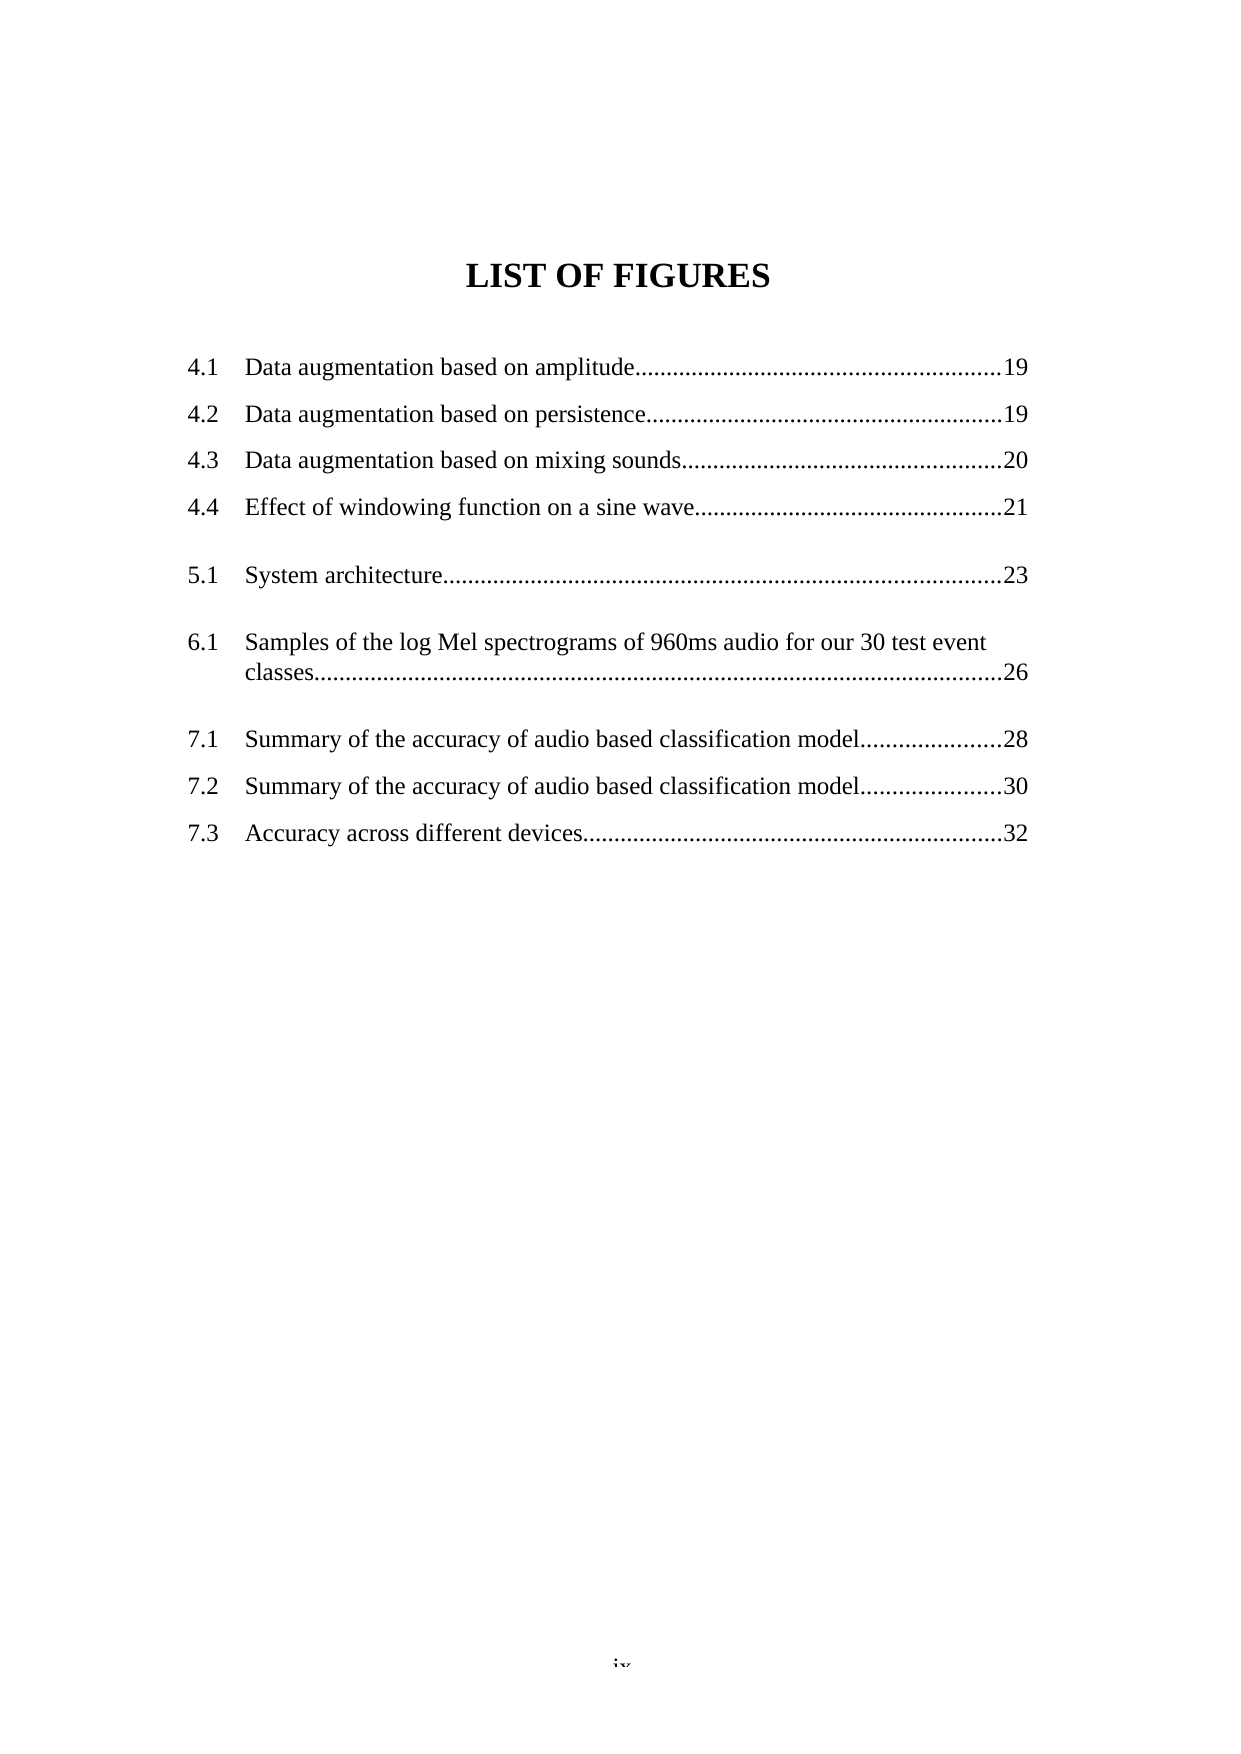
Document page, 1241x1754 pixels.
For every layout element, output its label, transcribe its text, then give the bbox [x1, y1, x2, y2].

list Data augmentation based on persistence 19 [187, 399, 1240, 428]
list Summary of the accuracy of audio based classification model 28 [187, 724, 1240, 753]
subtitle LIST OF FIGURES [466, 254, 1240, 295]
text 6.1 Samples of the log Mel spectrograms of 960ms audio for our 30 test event classes 26 [187, 627, 1028, 686]
list Data augmentation based on mixing sounds 20 [187, 446, 1240, 474]
list Data augmentation based on amplitude 19 [187, 352, 1240, 381]
list Summary of the accuracy of audio based classification model 30 [187, 771, 1240, 800]
text 5.1 System architecture 23 [187, 560, 1240, 588]
list Effect of windowing function on a sine wave 21 [187, 492, 1240, 521]
list Accuracy across different devices 32 [187, 818, 1240, 847]
